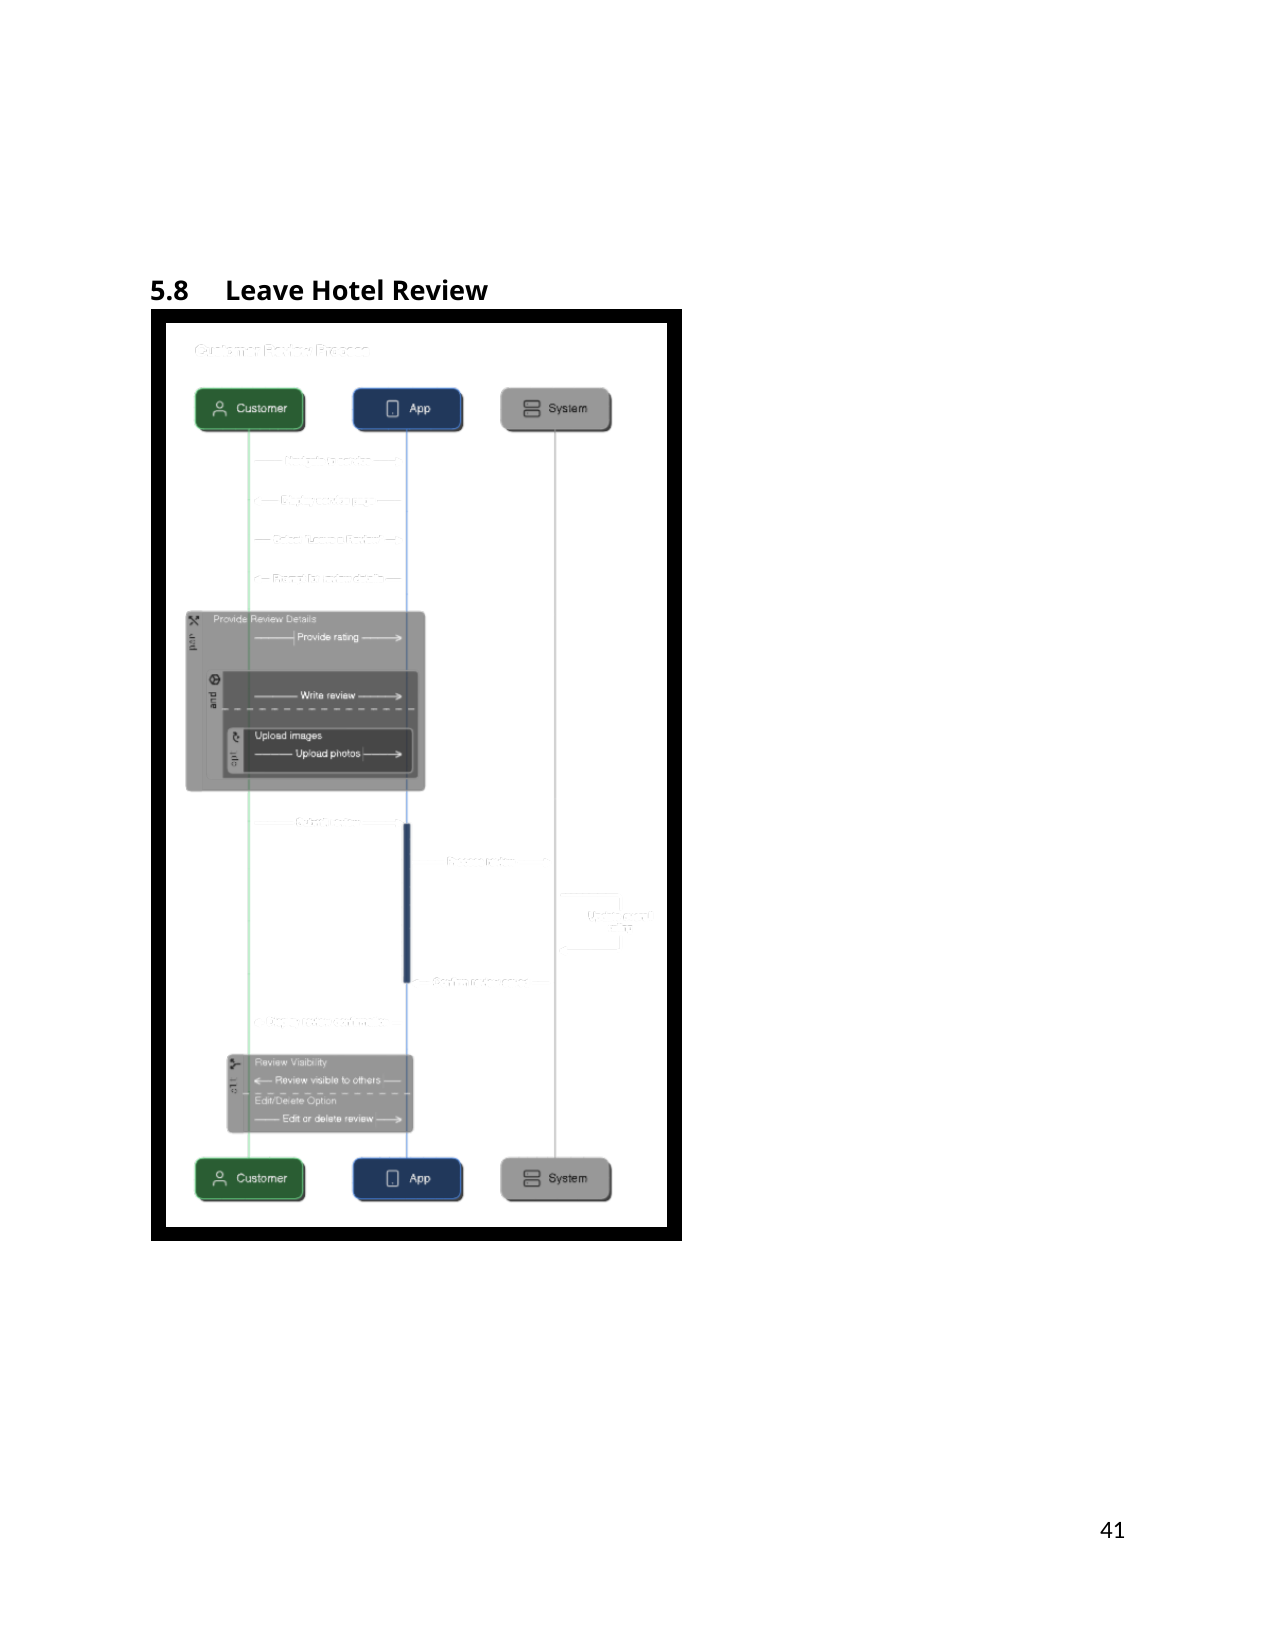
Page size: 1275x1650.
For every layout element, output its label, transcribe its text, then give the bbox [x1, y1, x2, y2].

subtitle 5.8 Leave Hotel Review [150, 271, 1125, 308]
picture [166, 323, 667, 1227]
